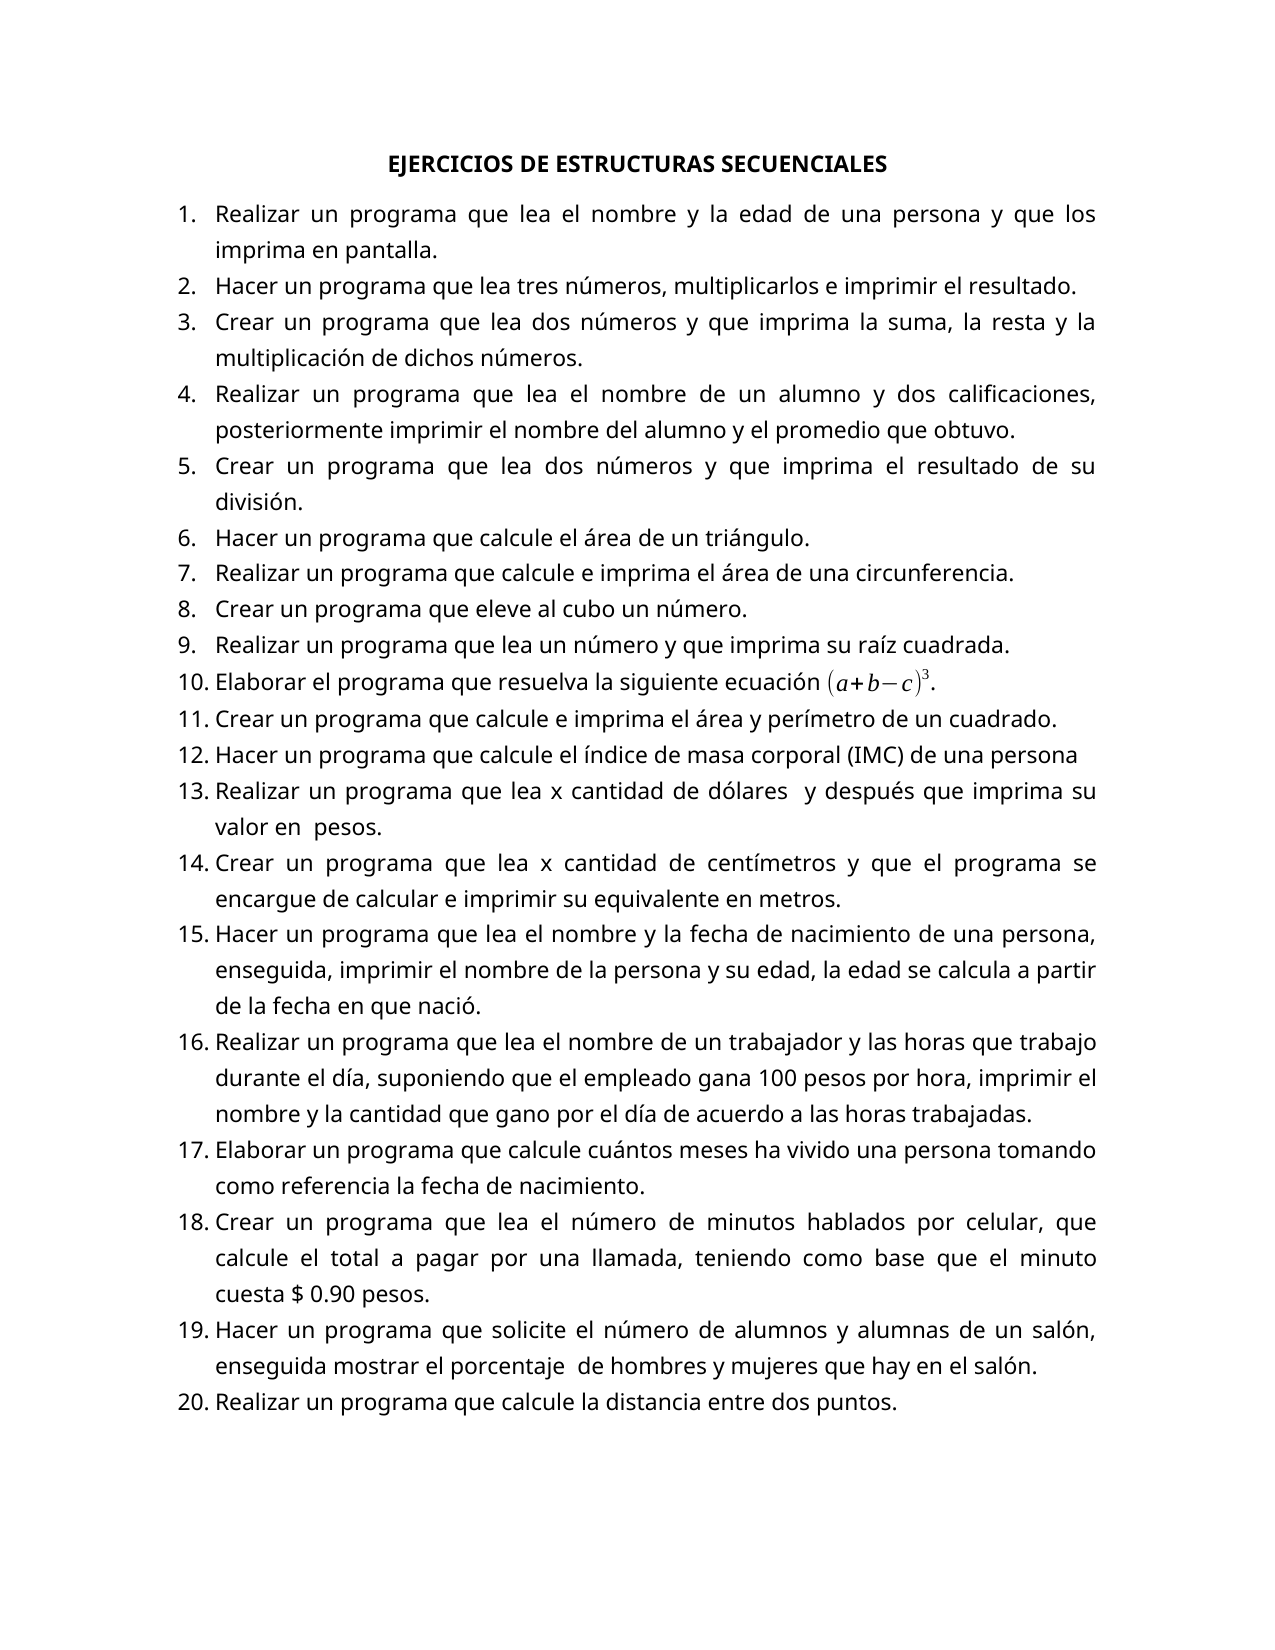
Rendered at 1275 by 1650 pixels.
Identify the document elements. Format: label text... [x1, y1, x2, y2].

list Hacer un programa que lea tres números, multiplicarlos e imprimir el resultado. [177, 270, 1098, 301]
list Hacer un programa que calcule el índice de masa corporal (IMC) de una persona [177, 739, 1098, 770]
list Realizar un programa que calcule la distancia entre dos puntos. [177, 1386, 1098, 1417]
list Hacer un programa que lea el nombre y la fecha de nacimiento de una persona, enseguida, imprimir el nombre de la persona y su edad, la edad se calcula a partir de la fecha en que nació. [177, 918, 1098, 1022]
list Elaborar el programa que resuelva la siguiente ecuación . [177, 665, 1098, 698]
text EJERCICIOS DE ESTRUCTURAS SECUENCIALES [177, 148, 1098, 179]
list Realizar un programa que lea el nombre de un alumno y dos calificaciones, posteriormente imprimir el nombre del alumno y el promedio que obtuvo. [177, 378, 1098, 445]
list Crear un programa que lea x cantidad de centímetros y que el programa se encargue de calcular e imprimir su equivalente en metros. [177, 847, 1098, 914]
list Crear un programa que calcule e imprima el área y perímetro de un cuadrado. [177, 703, 1098, 734]
list Elaborar un programa que calcule cuántos meses ha vivido una persona tomando como referencia la fecha de nacimiento. [177, 1134, 1098, 1201]
list Crear un programa que lea dos números y que imprima la suma, la resta y la multiplicación de dichos números. [177, 306, 1098, 373]
list Hacer un programa que solicite el número de alumnos y alumnas de un salón, enseguida mostrar el porcentaje de hombres y mujeres que hay en el salón. [177, 1314, 1098, 1381]
list Realizar un programa que lea el nombre de un trabajador y las horas que trabajo durante el día, suponiendo que el empleado gana 100 pesos por hora, imprimir el nombre y la cantidad que gano por el día de acuerdo a las horas trabajadas. [177, 1026, 1098, 1129]
list Realizar un programa que lea el nombre y la edad de una persona y que los imprima en pantalla. [177, 198, 1098, 265]
list Realizar un programa que lea x cantidad de dólares y después que imprima su valor en pesos. [177, 775, 1098, 842]
list Crear un programa que lea dos números y que imprima el resultado de su división. [177, 449, 1098, 517]
list Realizar un programa que calcule e imprima el área de una circunferencia. [177, 557, 1098, 589]
list Crear un programa que eleve al cubo un número. [177, 593, 1098, 624]
list Crear un programa que lea el número de minutos hablados por celular, que calcule el total a pagar por una llamada, teniendo como base que el minuto cuesta $ 0.90 pesos. [177, 1206, 1098, 1309]
list Hacer un programa que calcule el área de un triángulo. [177, 521, 1098, 553]
list Realizar un programa que lea un número y que imprima su raíz cuadrada. [177, 629, 1098, 661]
